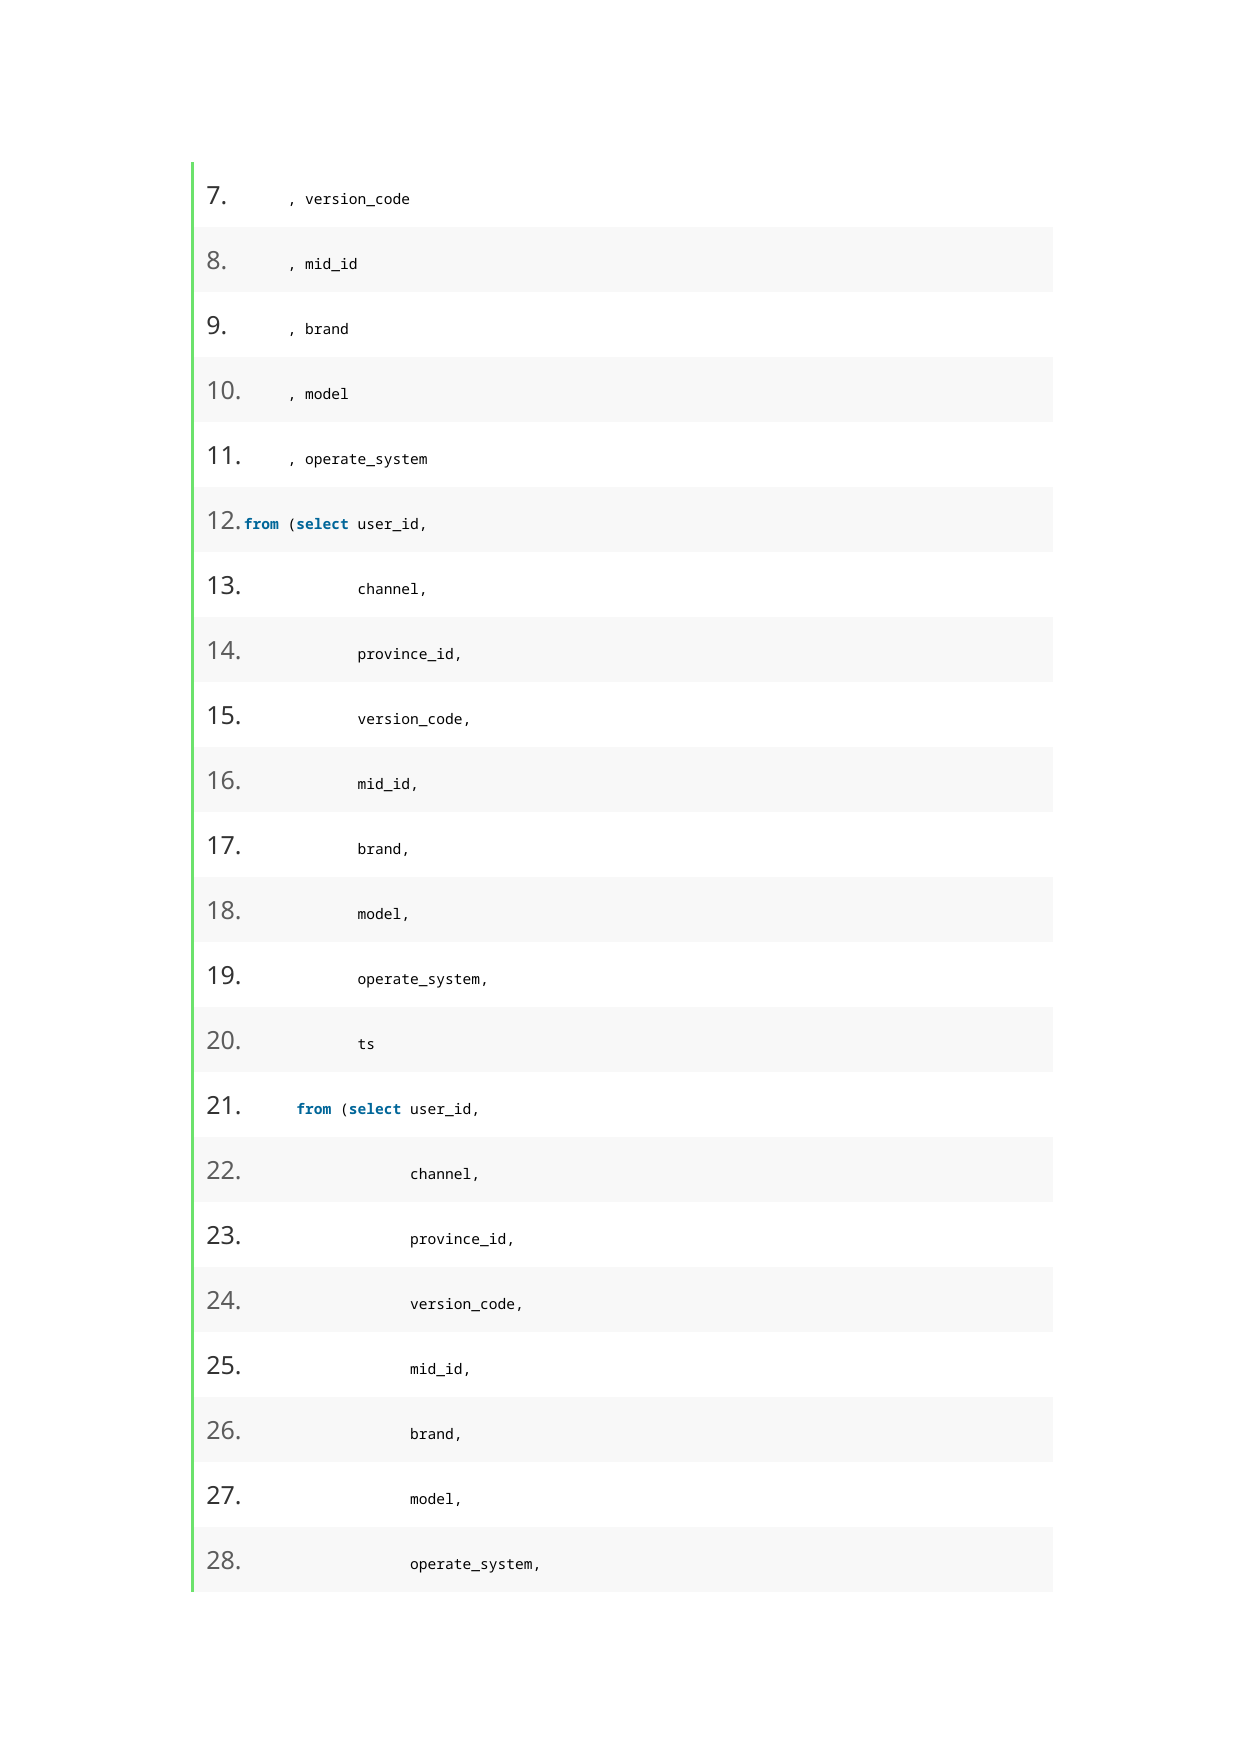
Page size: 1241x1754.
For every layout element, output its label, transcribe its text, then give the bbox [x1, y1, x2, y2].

list model, [194, 877, 1053, 942]
list operate_system, [194, 942, 1053, 1007]
list version_code, [194, 1267, 1053, 1332]
list province_id, [194, 617, 1053, 682]
list channel, [194, 1137, 1053, 1202]
list , mid_id [194, 227, 1053, 292]
list province_id, [194, 1202, 1053, 1267]
list version_code, [194, 682, 1053, 747]
list mid_id, [194, 747, 1053, 812]
list , brand [194, 292, 1053, 357]
list channel, [194, 552, 1053, 617]
list brand, [194, 1397, 1053, 1462]
list , version_code [194, 162, 1053, 227]
list mid_id, [194, 1332, 1053, 1397]
list ts [194, 1007, 1053, 1072]
list from (select user_id, [194, 1072, 1053, 1137]
list from (select user_id, [194, 487, 1053, 552]
list , operate_system [194, 422, 1053, 487]
list model, [194, 1462, 1053, 1527]
list operate_system, [194, 1527, 1053, 1592]
list , model [194, 357, 1053, 422]
list brand, [194, 812, 1053, 877]
